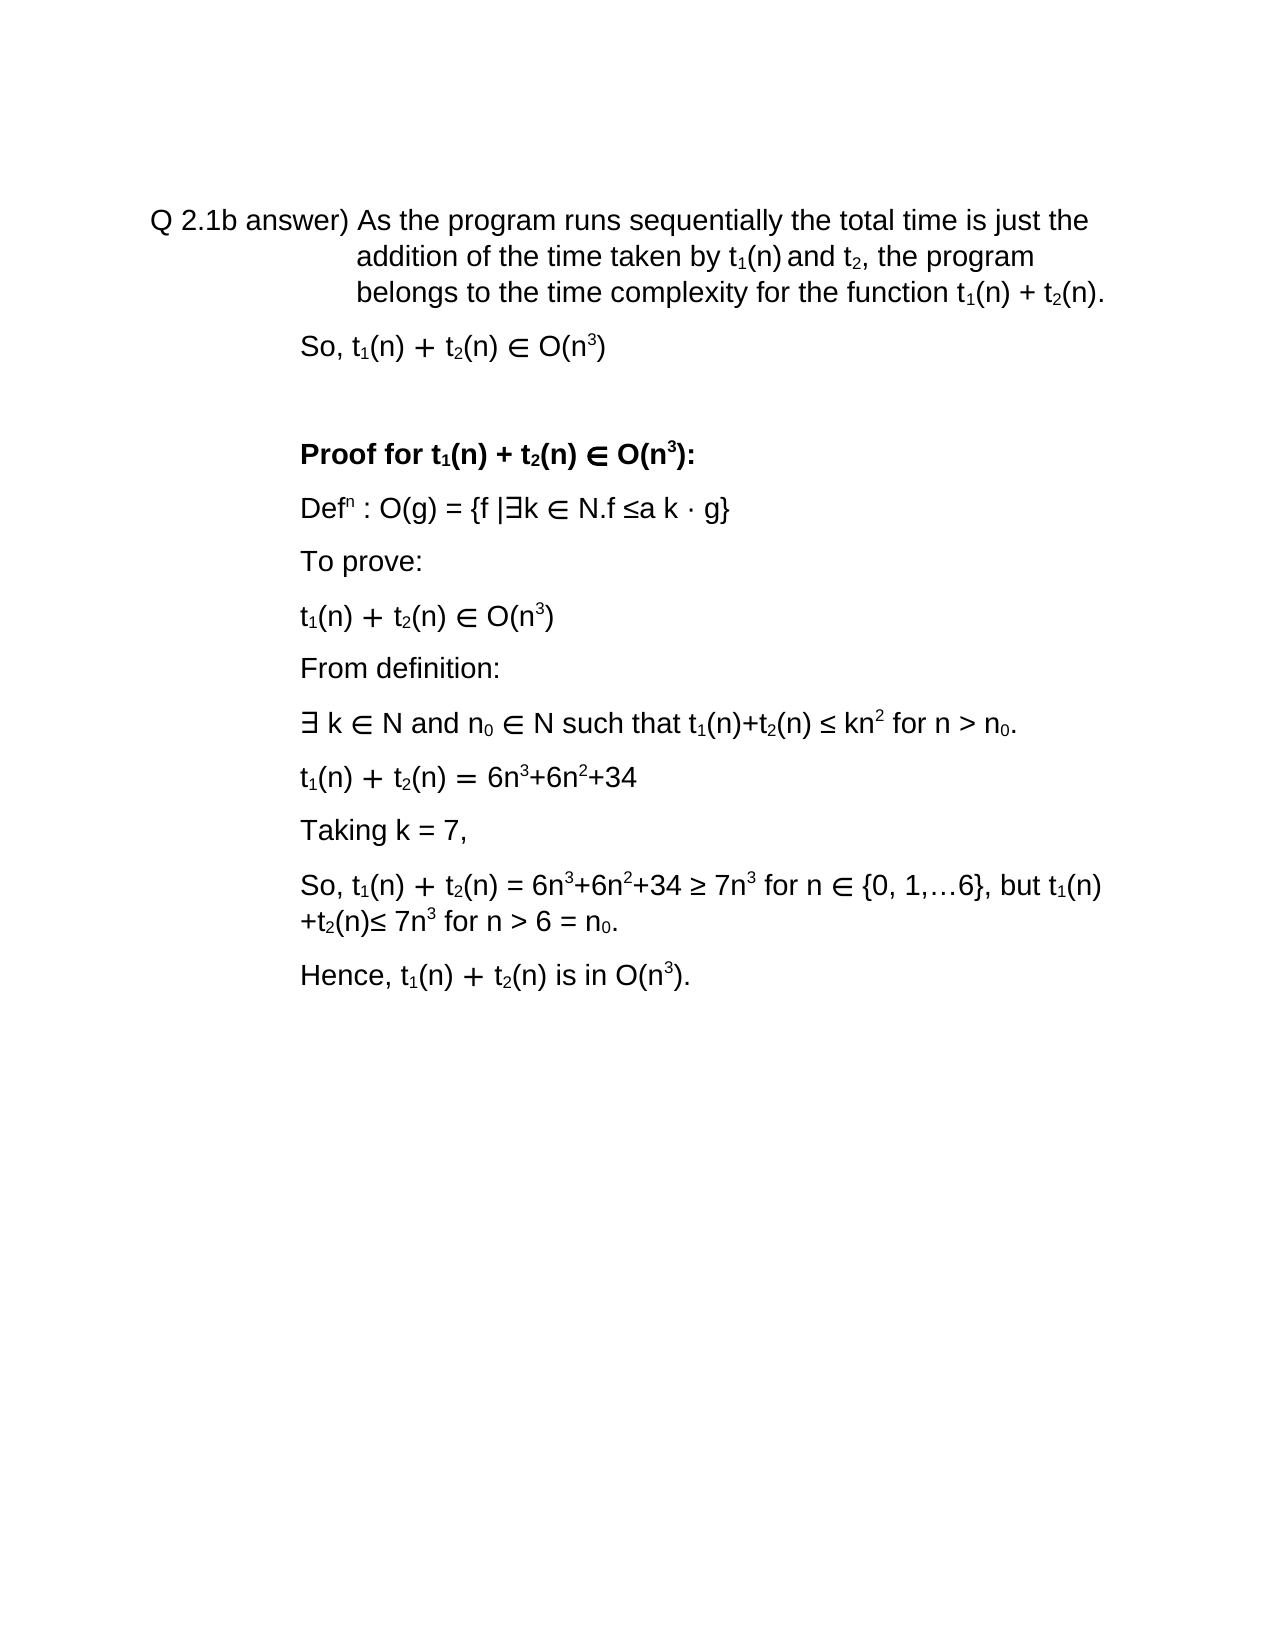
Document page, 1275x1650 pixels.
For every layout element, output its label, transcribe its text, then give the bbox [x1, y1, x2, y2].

text So, t1(n) + t2(n) = 6n3+6n2+34 ≥ 7n3 for n ∈ {0, 1,…6}, but t1(n)+t2(n)≤ 7n3 for n > 6 = n0. [300, 866, 1125, 937]
text Q 2.1b answer) As the program runs sequentially the total time is just the addition of the time taken by t1(n) and t2, the program belongs to the time complexity for the function t1(n) + t2(n). [150, 203, 1125, 309]
text t1(n) + t2(n) = 6n3+6n2+34 [225, 759, 1125, 794]
text Taking k = 7, [300, 813, 1125, 847]
text Defn : O(g) = {f |∃k ∈ N.f ≤a k · g} [150, 490, 1125, 525]
text ∃ k ∈ N and n0 ∈ N such that t1(n)+t2(n) ≤ kn2 for n > n0. [225, 704, 1125, 739]
text So, t1(n) + t2(n) ∈ O(n3) [150, 328, 1125, 363]
text t1(n) + t2(n) ∈ O(n3) [300, 597, 1125, 632]
text From definition: [300, 651, 1125, 685]
text Hence, t1(n) + t2(n) is in O(n3). [300, 957, 1125, 992]
text Proof for t1(n) + t2(n) ∈ O(n3): [225, 435, 1125, 470]
text To prove: [300, 544, 1125, 578]
